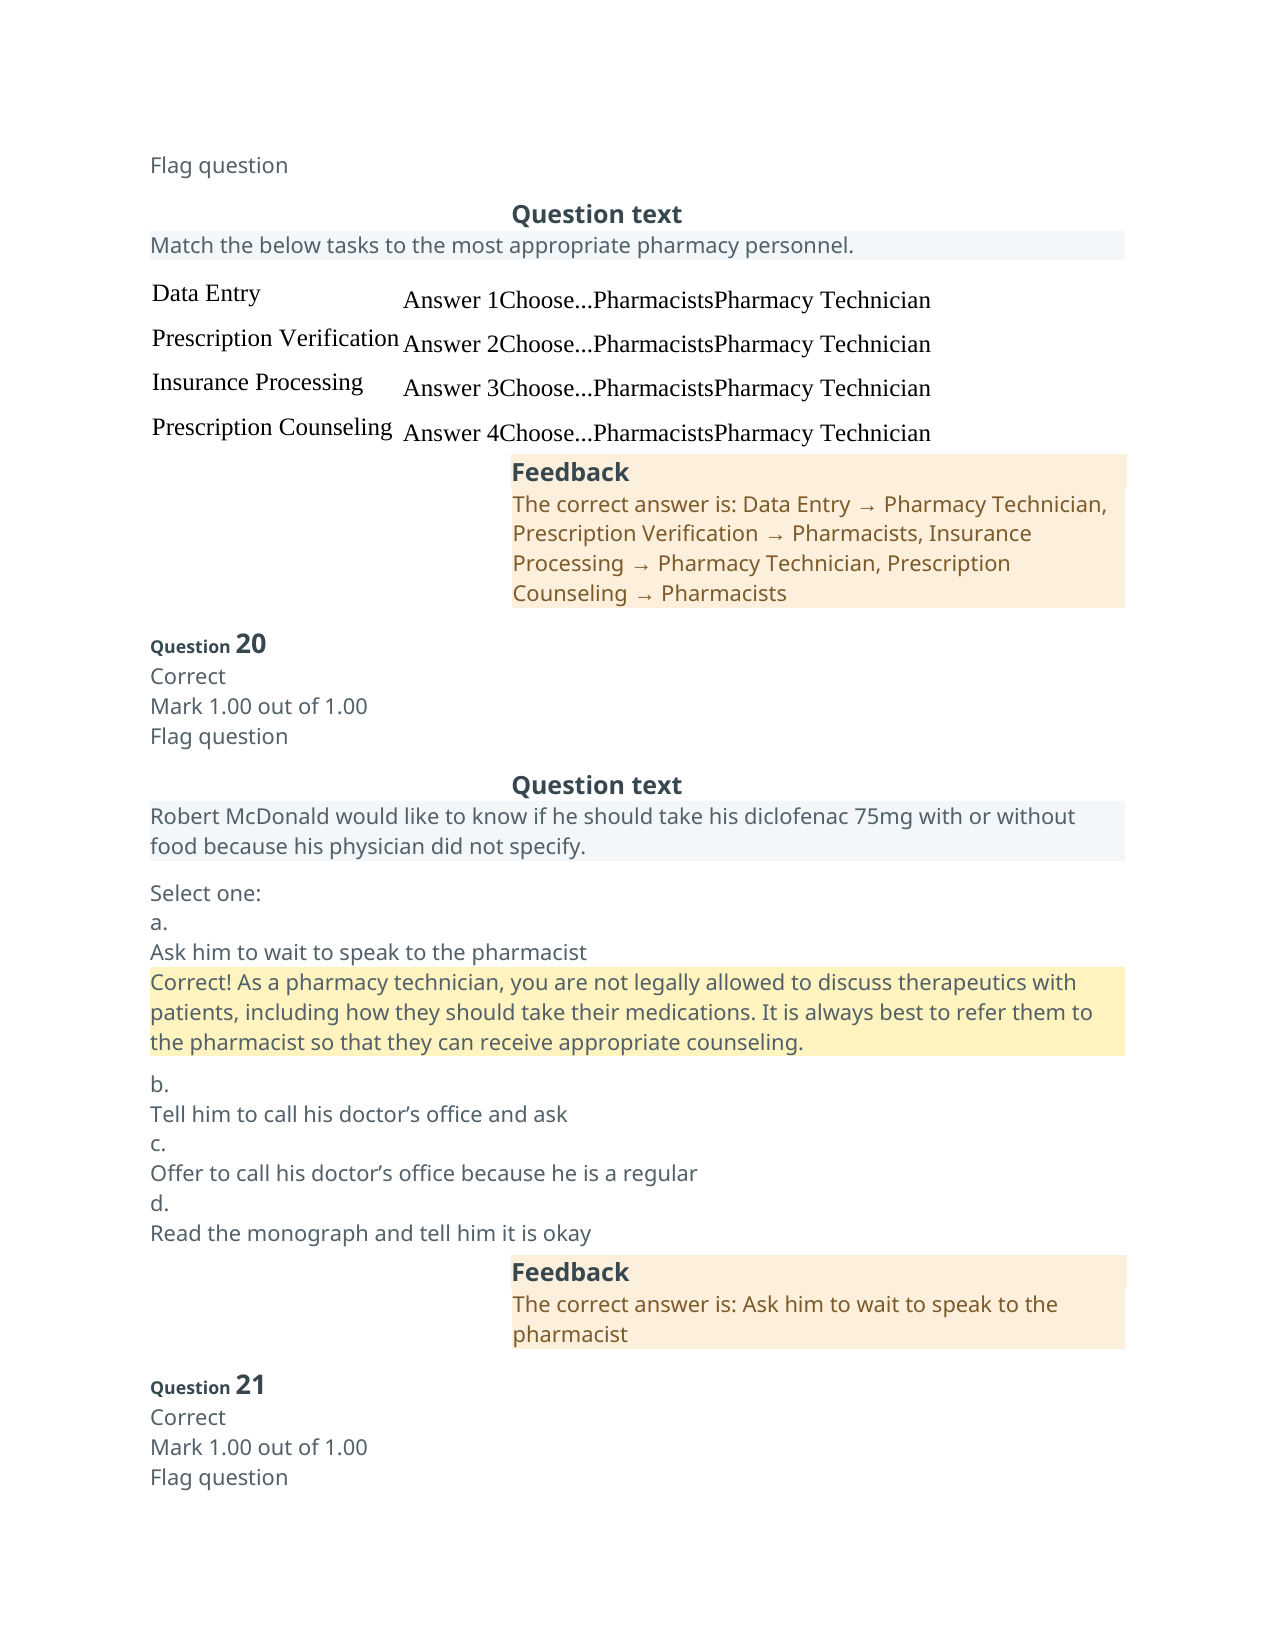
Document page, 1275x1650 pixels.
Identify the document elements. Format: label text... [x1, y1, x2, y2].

table_cell Answer 3Choose...PharmacistsPharmacy Technician [401, 366, 939, 410]
text Correct [150, 661, 1125, 691]
table_cell Prescription Counseling [150, 410, 401, 454]
text b. [150, 1069, 1125, 1099]
text Mark 1.00 out of 1.00 [150, 1432, 1125, 1462]
table_cell Insurance Processing [150, 366, 401, 410]
text Ask him to wait to speak to the pharmacist [150, 937, 1125, 967]
text Mark 1.00 out of 1.00 [150, 691, 1125, 721]
text Flag question [150, 721, 1125, 751]
text Question 20 [150, 624, 1125, 661]
text The correct answer is: Data Entry → Pharmacy Technician, Prescription Verification → Pharmacists, Insurance Processing → Pharmacy Technician, Prescription Counseling → Pharmacists [512, 488, 1125, 608]
text a. [150, 907, 1125, 937]
text Robert McDonald would like to know if he should take his diclofenac 75mg with or without food because his physician did not specify. [150, 801, 1125, 861]
text Question text [511, 767, 1127, 801]
text Flag question [150, 1462, 1125, 1492]
text Tell him to call his doctor’s office and ask [150, 1099, 1125, 1128]
text Flag question [150, 150, 1125, 180]
text Read the monograph and tell him it is okay [150, 1218, 1125, 1248]
table_cell Answer 4Choose...PharmacistsPharmacy Technician [401, 410, 939, 454]
text Offer to call his doctor’s office because he is a regular [150, 1158, 1125, 1188]
text Feedback [511, 454, 1127, 488]
text The correct answer is: Ask him to wait to speak to the pharmacist [512, 1289, 1125, 1349]
text c. [150, 1128, 1125, 1158]
text Feedback [511, 1255, 1127, 1289]
text Question text [511, 196, 1127, 231]
text Match the below tasks to the most appropriate pharmacy personnel. [150, 231, 1125, 260]
table_header Data Entry [150, 277, 401, 321]
text d. [150, 1188, 1125, 1218]
table_cell Prescription Verification [150, 321, 401, 366]
text Correct! As a pharmacy technician, you are not legally allowed to discuss therapeutics with patients, including how they should take their medications. It is always best to refer them to the pharmacist so that they can receive appropriate counseling. [150, 967, 1125, 1056]
text Question 21 [150, 1365, 1125, 1402]
table_cell Answer 2Choose...PharmacistsPharmacy Technician [401, 321, 939, 366]
table_header Answer 1Choose...PharmacistsPharmacy Technician [401, 277, 939, 321]
text Select one: [150, 878, 1125, 907]
text Correct [150, 1402, 1125, 1432]
